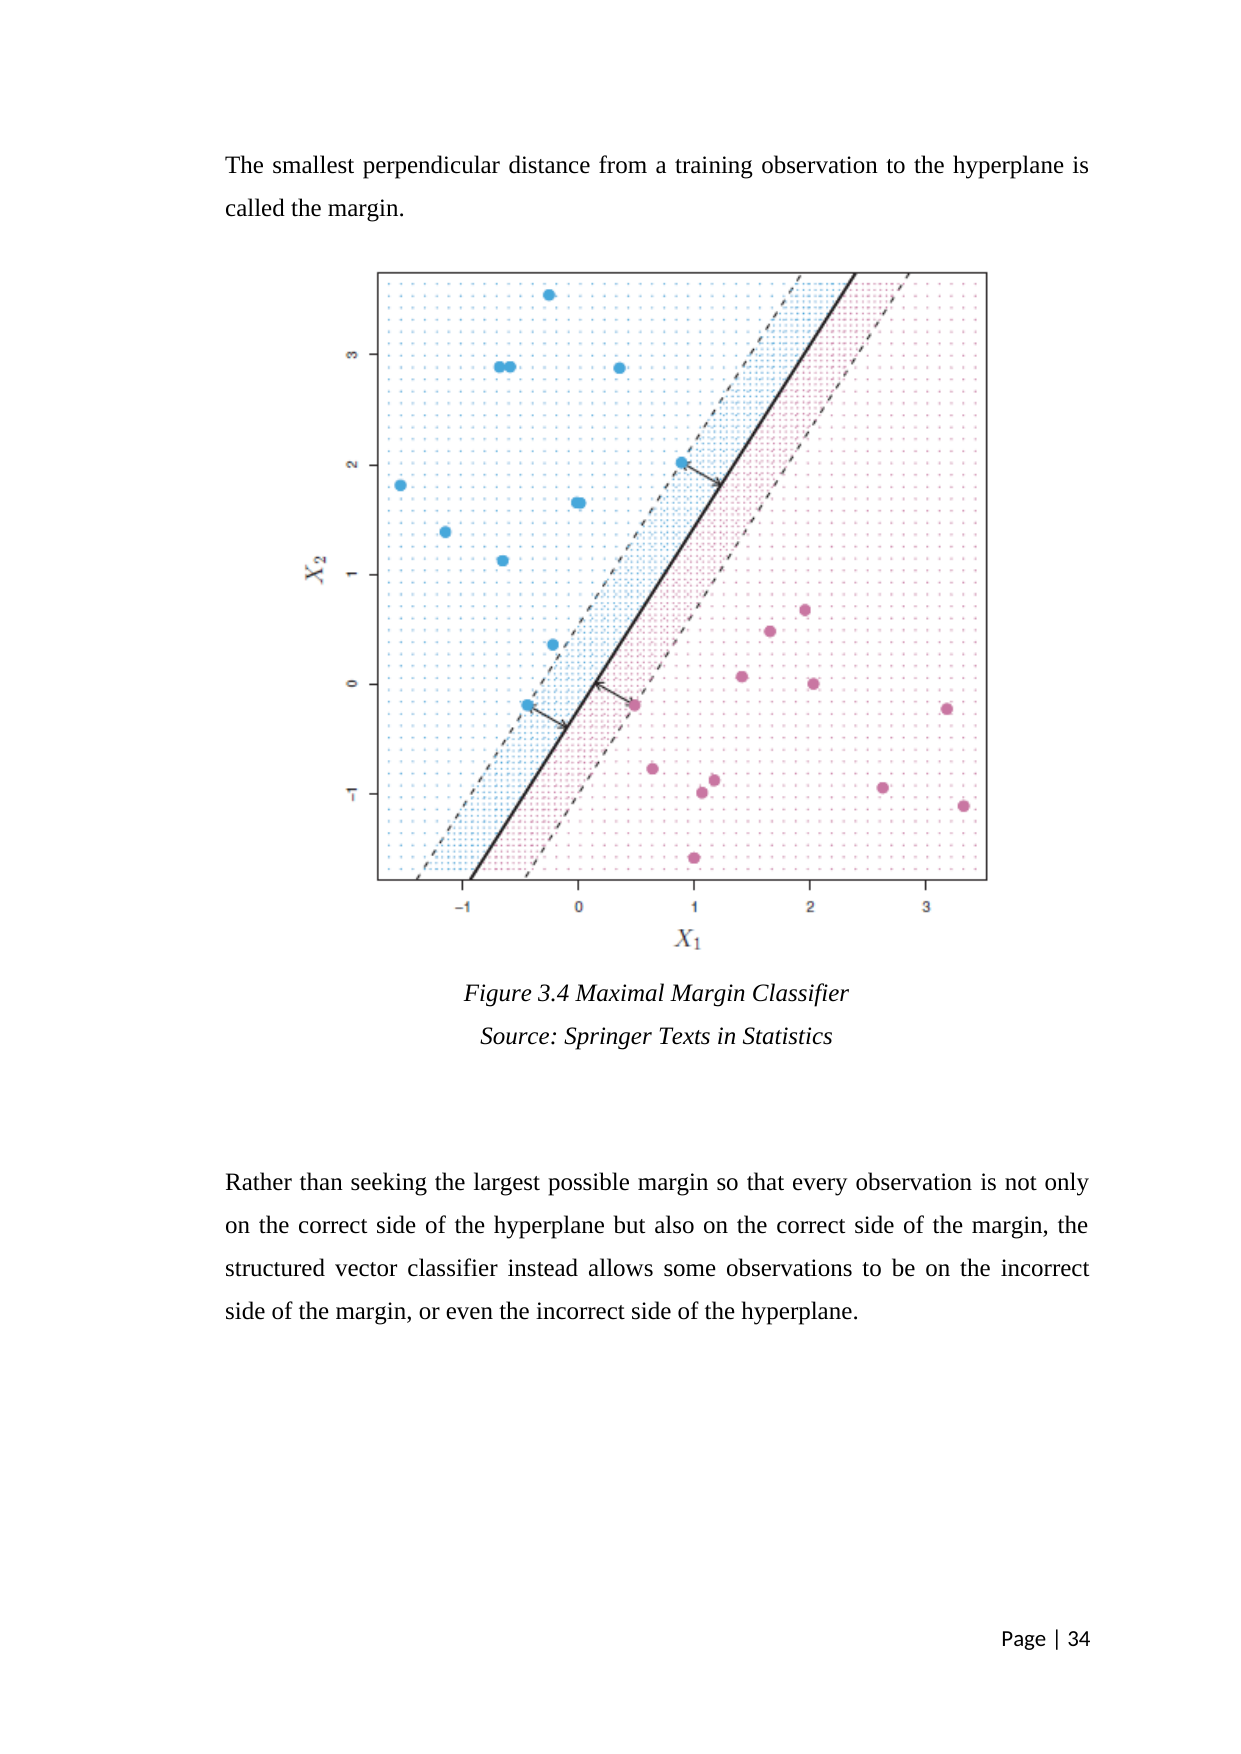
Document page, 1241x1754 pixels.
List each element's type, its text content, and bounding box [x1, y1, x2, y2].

text Figure 3.4 Maximal Margin Classifier [225, 978, 1090, 1007]
text Rather than seeking the largest possible margin so that every observation is not only on the correct side of the hyperplane but also on the correct side of the margin, the structured vector classifier instead allows some observations to be on the incorrect side of the margin, or even the incorrect side of the hyperplane. [225, 1167, 1090, 1325]
picture [285, 252, 1030, 964]
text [225, 150, 1090, 222]
text Source: Springer Texts in Statistics [225, 1021, 1090, 1050]
